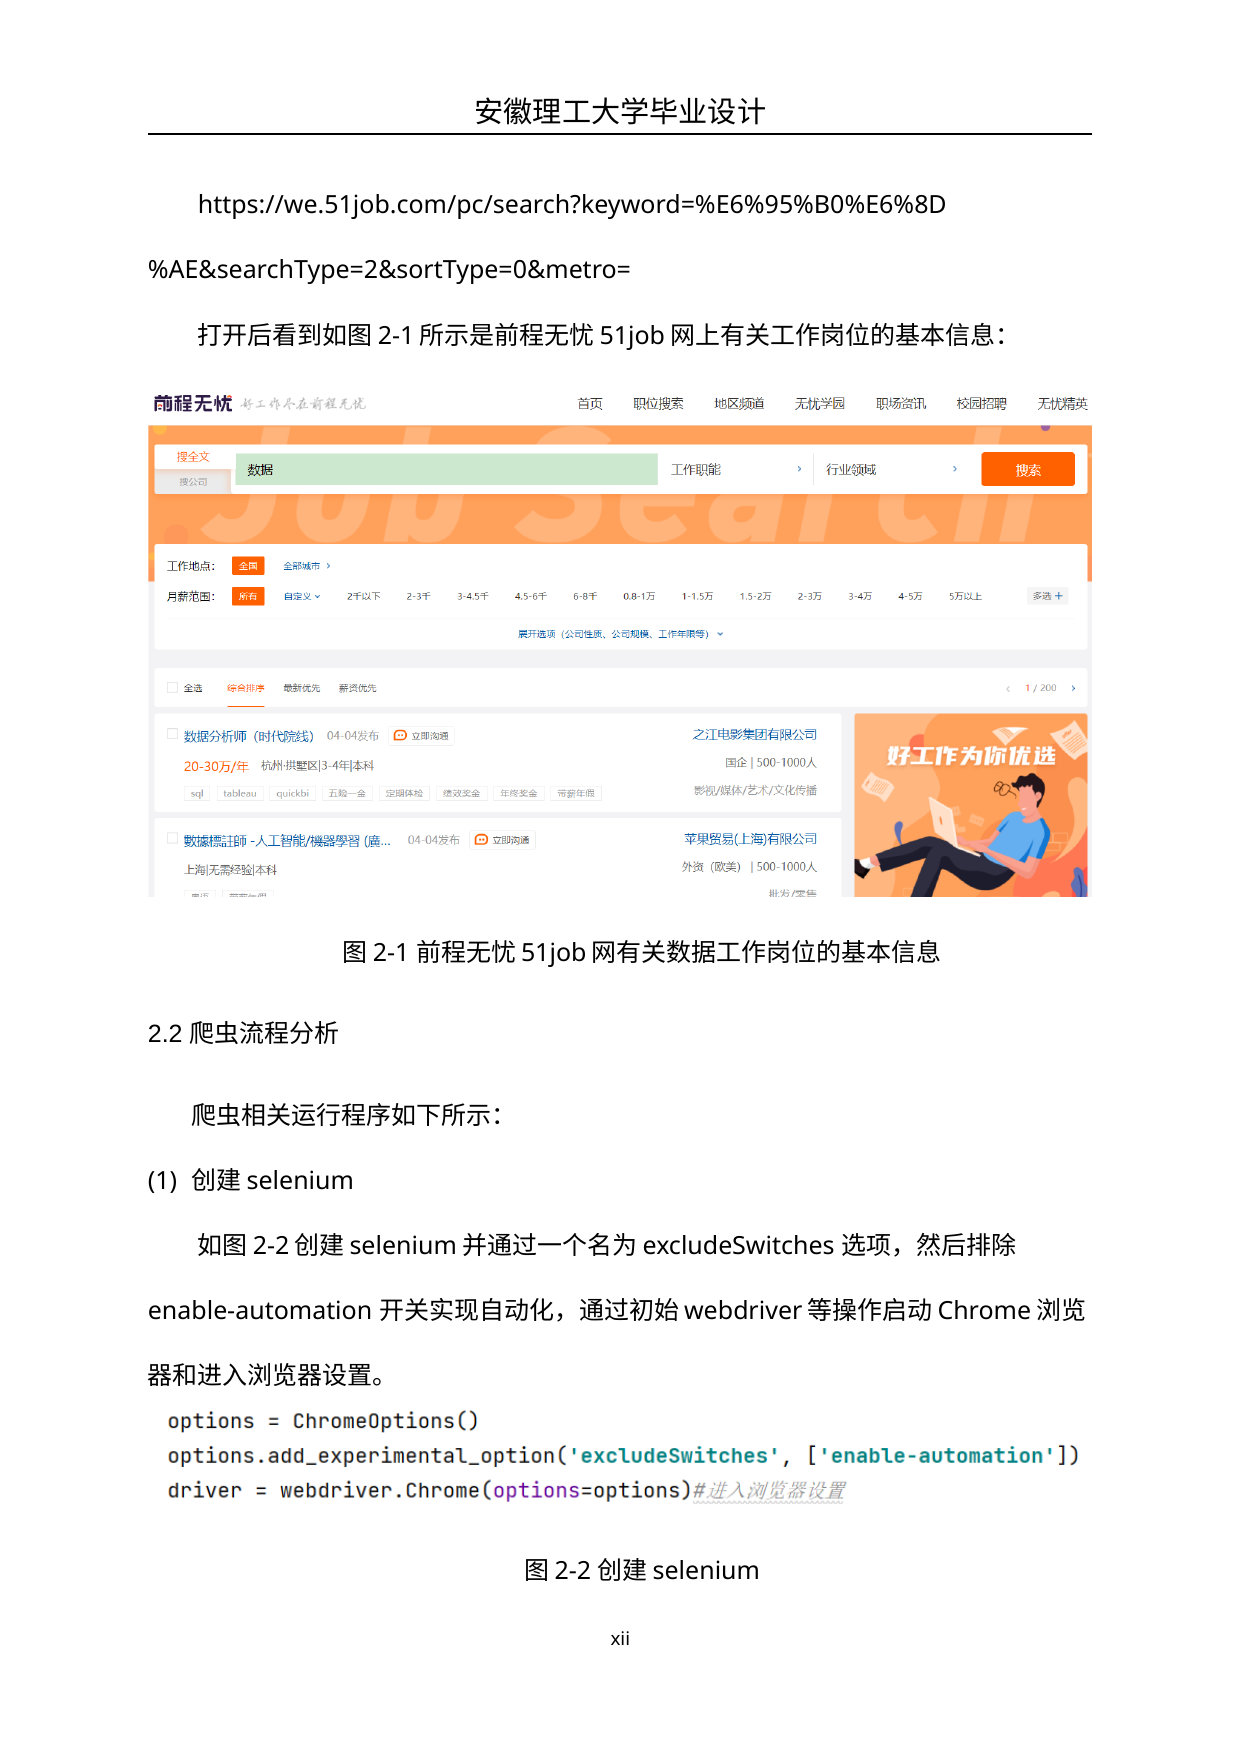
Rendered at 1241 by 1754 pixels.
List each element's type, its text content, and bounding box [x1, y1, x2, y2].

subtitle 2.2 爬虫流程分析 [148, 999, 1092, 1064]
text 爬虫相关运行程序如下所示： [148, 1081, 1092, 1146]
list 如图2-2创建selenium并通过一个名为 excludeSwitches 选项，然后排除 enable-automation 开关实现自动化，通过初始webdriver等操作启动Chrome浏览器和进入浏览器设置。 [148, 1211, 1092, 1406]
picture [160, 1405, 1080, 1508]
list 创建selenium [148, 1146, 1092, 1211]
picture [148, 382, 1092, 897]
text 图2-1 前程无忧51job网有关数据工作岗位的基本信息 [148, 918, 1092, 983]
text https://we.51job.com/pc/search?keyword=%E6%95%B0%E6%8D%AE&searchType=2&sortType=0&metro= [148, 171, 1092, 301]
text 图2-2 创建selenium [148, 1536, 1092, 1601]
text 打开后看到如图2-1所示是前程无忧51job网上有关工作岗位的基本信息： [148, 301, 1092, 366]
